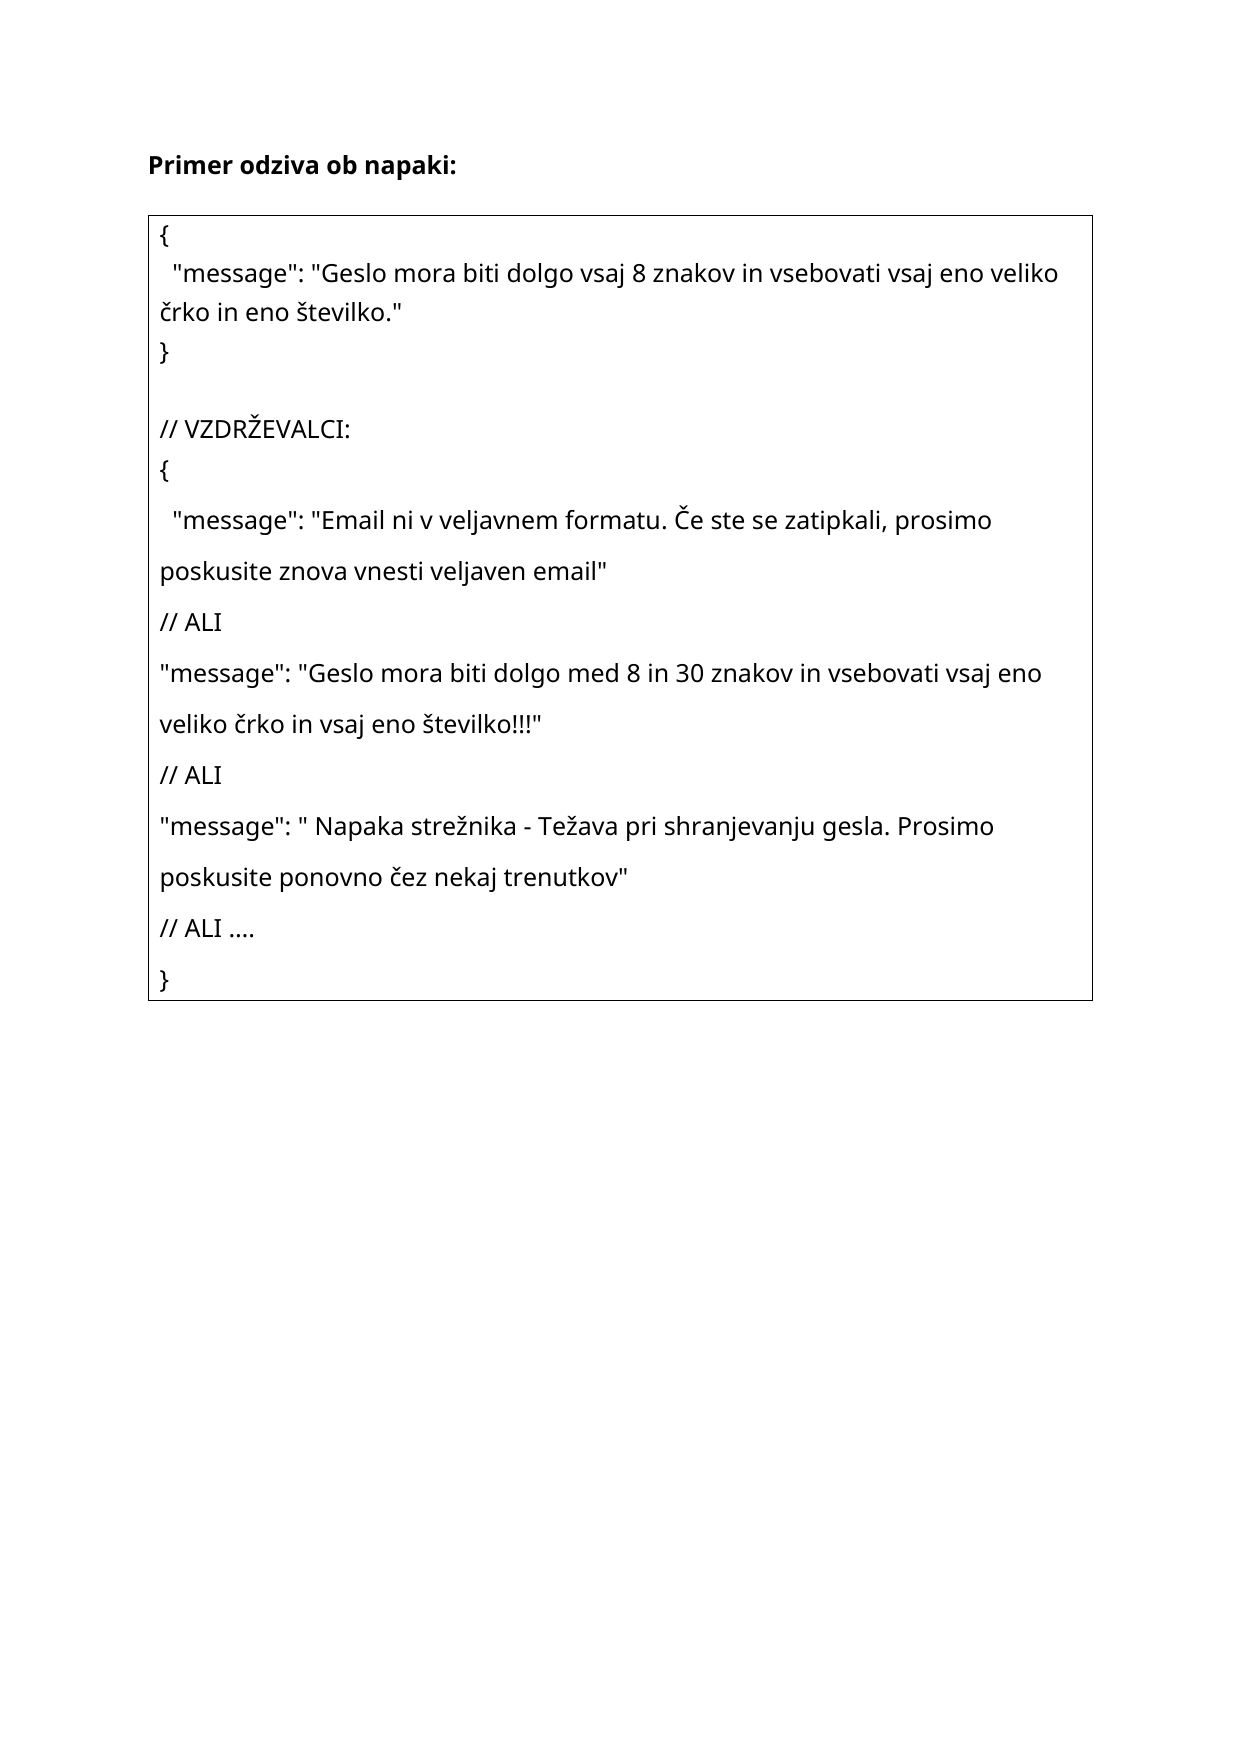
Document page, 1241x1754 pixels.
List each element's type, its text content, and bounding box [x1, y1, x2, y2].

table_header { "message": "Geslo mora biti dolgo vsaj 8 znakov in vsebovati vsaj eno veliko črko in eno številko." } // VZDRŽEVALCI: { "message": "Email ni v veljavnem formatu. Če ste se zatipkali, prosimo poskusite znova vnesti veljaven email" // ALI "message": "Geslo mora biti dolgo med 8 in 30 znakov in vsebovati vsaj eno veliko črko in vsaj eno številko!!!" // ALI "message": " Napaka strežnika - Težava pri shranjevanju gesla. Prosimo poskusite ponovno čez nekaj trenutkov" // ALI …. } [149, 216, 1092, 1000]
text Primer odziva ob napaki: [148, 148, 1093, 182]
